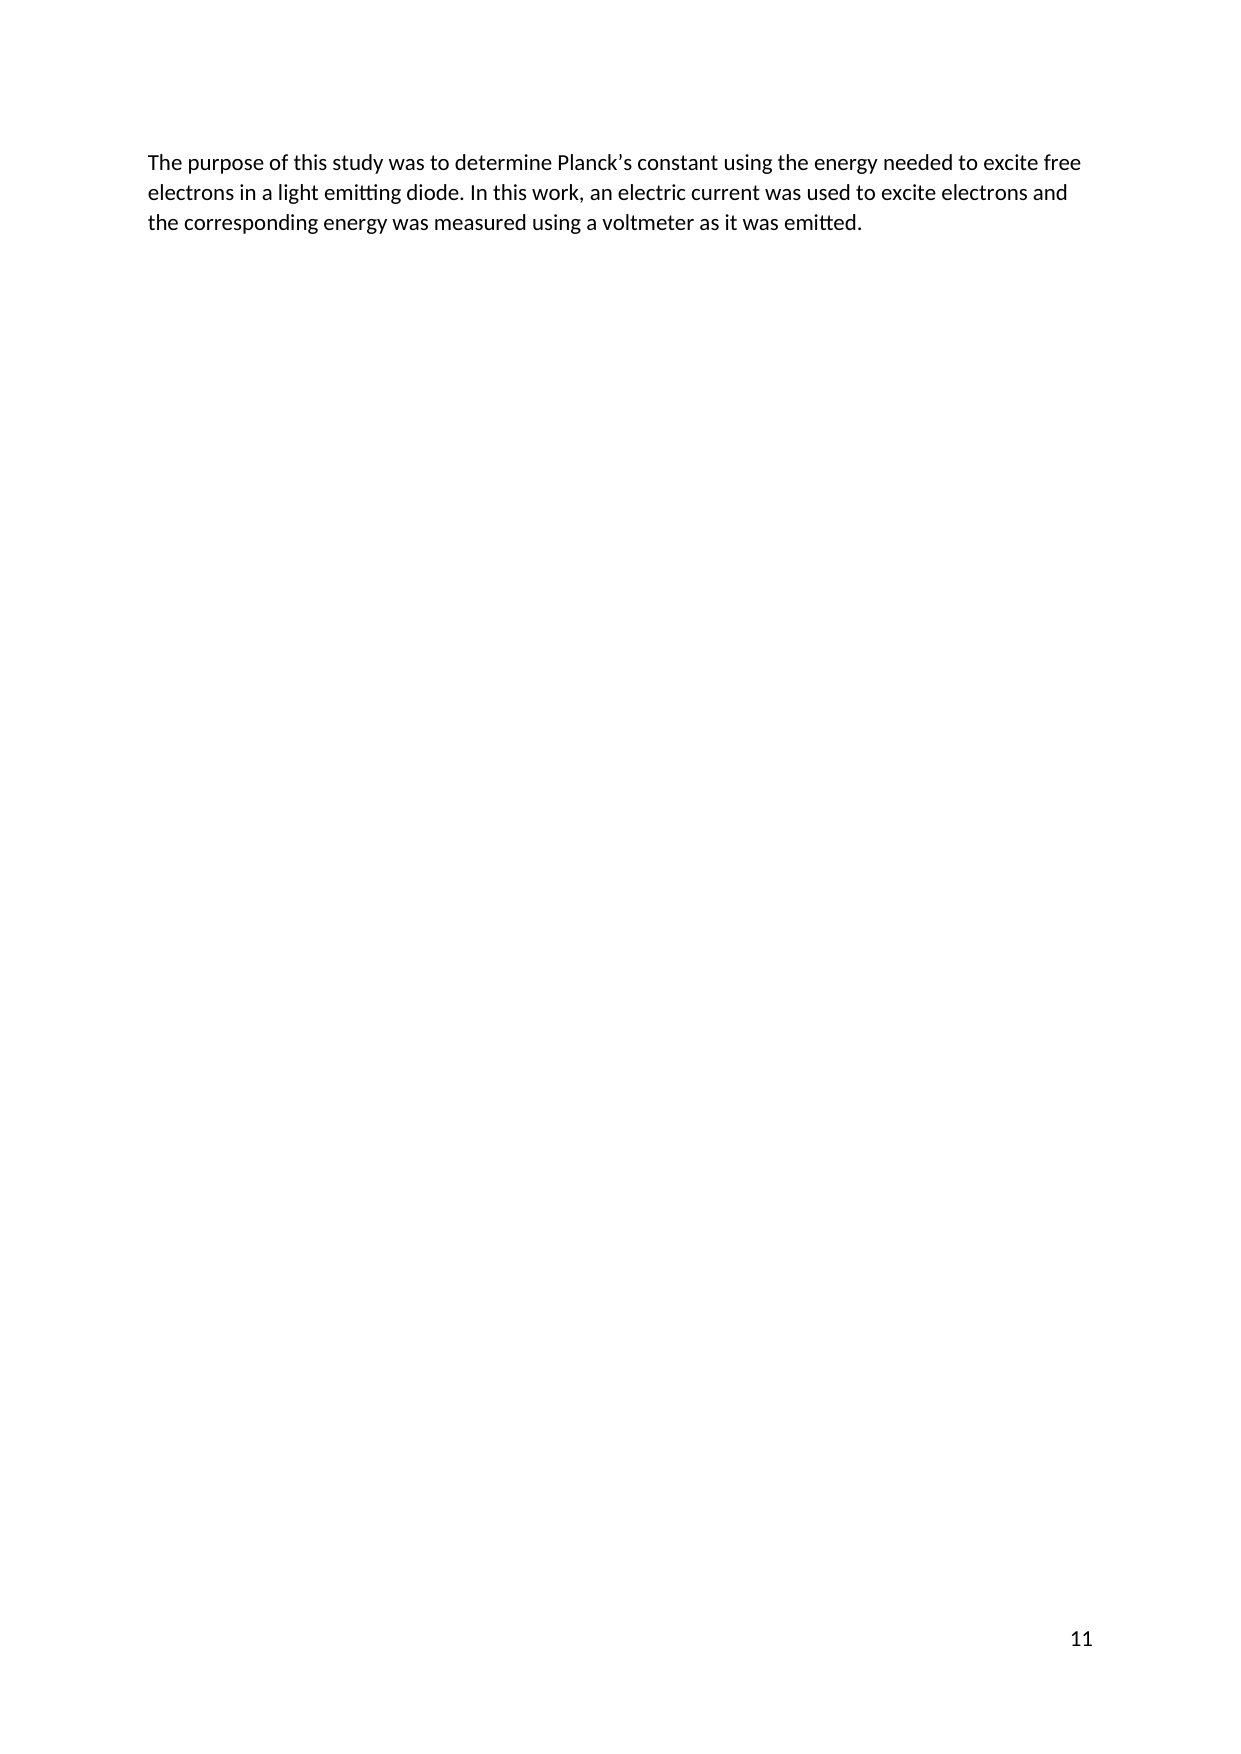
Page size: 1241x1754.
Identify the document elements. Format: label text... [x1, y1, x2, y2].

text The purpose of this study was to determine Planck’s constant using the energy needed to excite free electrons in a light emitting diode. In this work, an electric current was used to excite electrons and the corresponding energy was measured using a voltmeter as it was emitted. [148, 148, 1093, 236]
